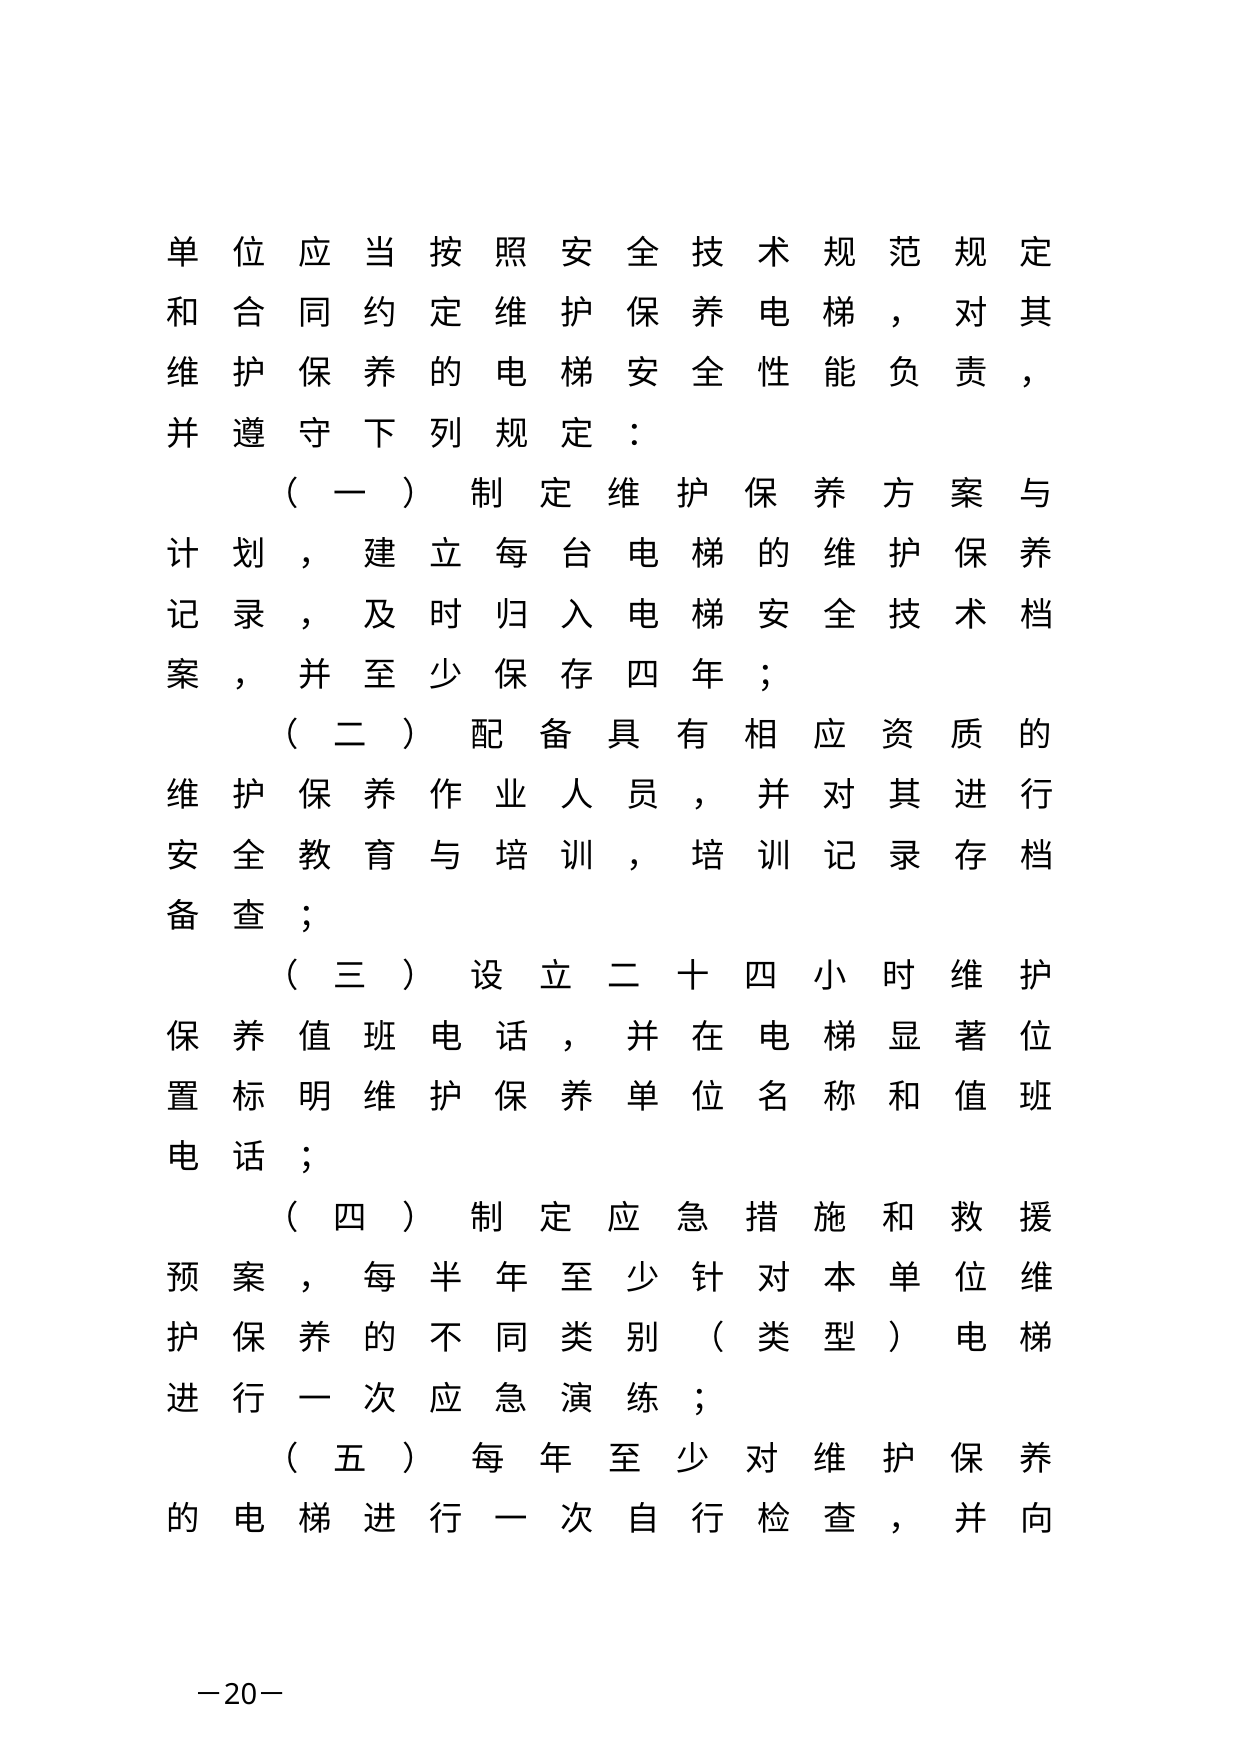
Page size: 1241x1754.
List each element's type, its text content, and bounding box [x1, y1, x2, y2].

text （三）设立二十四小时维护保养值班电话，并在电梯显著位置标明维护保养单位名称和值班电话； [167, 943, 1085, 1184]
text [167, 219, 1085, 461]
text （二）配备具有相应资质的维护保养作业人员，并对其进行安全教育与培训，培训记录存档备查； [167, 702, 1085, 943]
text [167, 1426, 1085, 1546]
text （一）制定维护保养方案与计划，建立每台电梯的维护保养记录，及时归入电梯安全技术档案，并至少保存四年； [167, 461, 1085, 702]
text （四）制定应急措施和救援预案，每半年至少针对本单位维护保养的不同类别（类型）电梯进行一次应急演练； [167, 1184, 1085, 1426]
